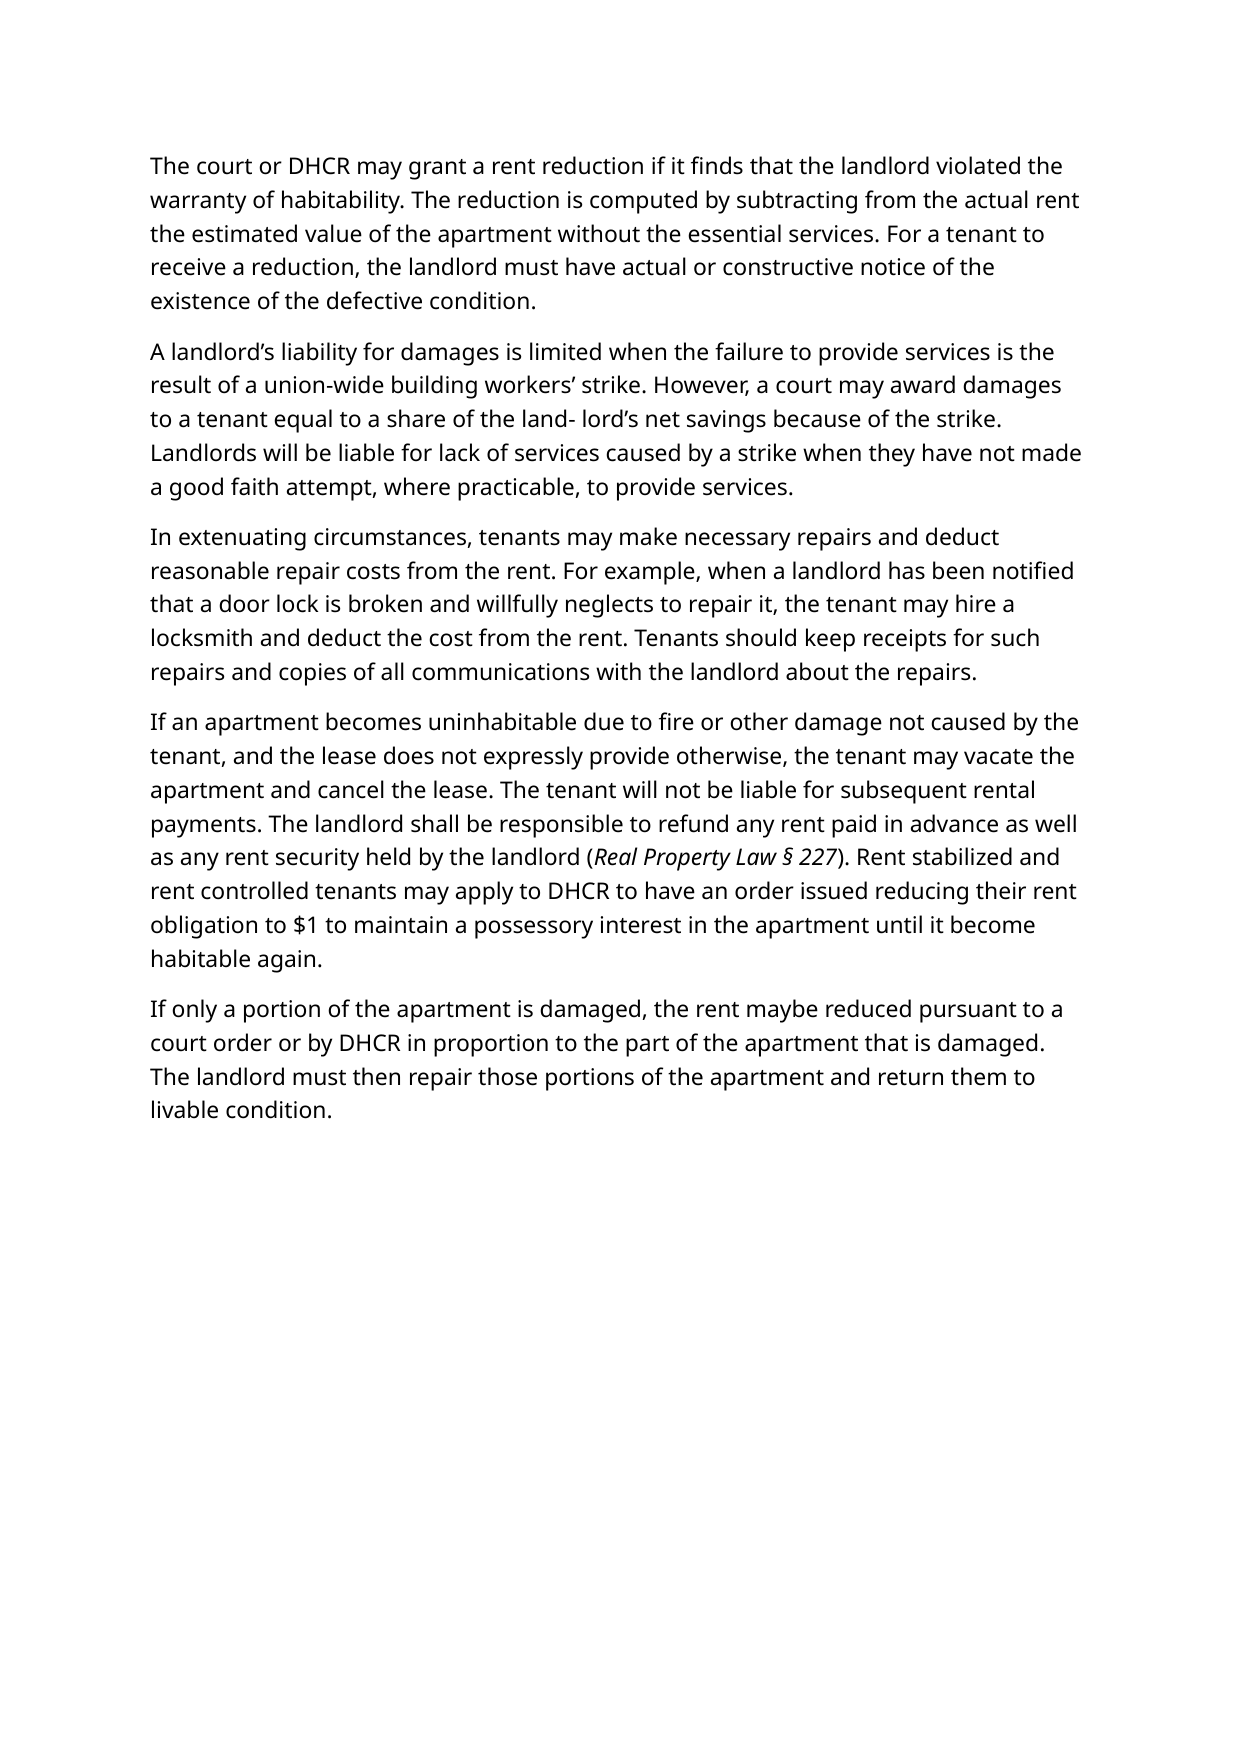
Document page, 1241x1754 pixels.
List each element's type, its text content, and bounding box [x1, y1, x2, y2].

text A landlord’s liability for damages is limited when the failure to provide services is the result of a union-wide building workers’ strike. However, a court may award damages to a tenant equal to a share of the land- lord’s net savings because of the strike. Landlords will be liable for lack of services caused by a strike when they have not made a good faith attempt, where practicable, to provide services. [150, 335, 1090, 502]
text The court or DHCR may grant a rent reduction if it finds that the landlord violated the warranty of habitability. The reduction is computed by subtracting from the actual rent the estimated value of the apartment without the essential services. For a tenant to receive a reduction, the landlord must have actual or constructive notice of the existence of the defective condition. [150, 150, 1090, 316]
text In extenuating circumstances, tenants may make necessary repairs and deduct reasonable repair costs from the rent. For example, when a landlord has been notified that a door lock is broken and willfully neglects to repair it, the tenant may hire a locksmith and deduct the cost from the rent. Tenants should keep receipts for such repairs and copies of all communications with the landlord about the repairs. [150, 521, 1090, 687]
text If an apartment becomes uninhabitable due to fire or other damage not caused by the tenant, and the lease does not expressly provide otherwise, the tenant may vacate the apartment and cancel the lease. The tenant will not be liable for subsequent rental payments. The landlord shall be responsible to refund any rent paid in advance as well as any rent security held by the landlord (Real Property Law § 227). Rent stabilized and rent controlled tenants may apply to DHCR to have an order issued reducing their rent obligation to $1 to maintain a possessory interest in the apartment until it become habitable again. [150, 706, 1090, 974]
text If only a portion of the apartment is damaged, the rent maybe reduced pursuant to a court order or by DHCR in proportion to the part of the apartment that is damaged. The landlord must then repair those portions of the apartment and return them to livable condition. [150, 993, 1090, 1125]
